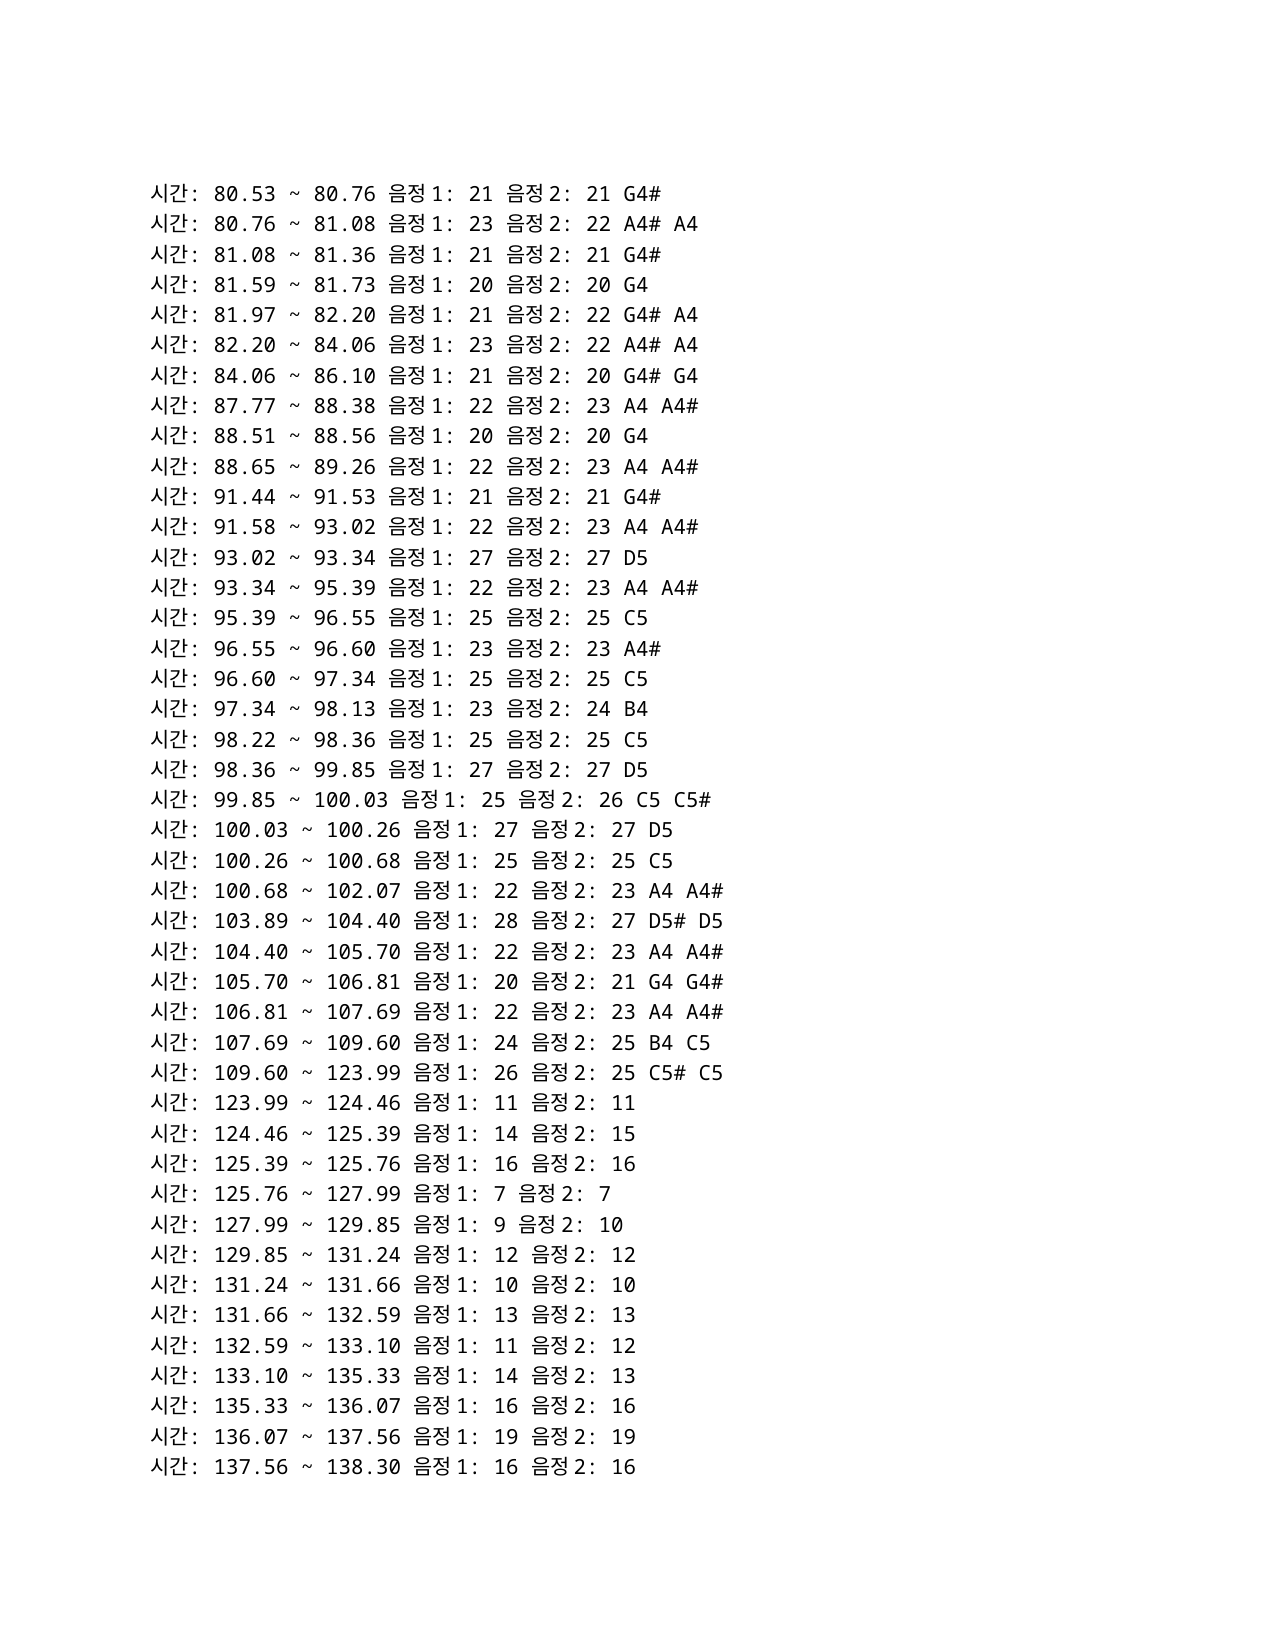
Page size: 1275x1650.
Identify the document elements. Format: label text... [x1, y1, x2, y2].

text 시간: 109.60 ~ 123.99 음정1: 26 음정2: 25 C5# C5 [150, 1056, 1125, 1087]
text 시간: 84.06 ~ 86.10 음정1: 21 음정2: 20 G4# G4 [150, 359, 1125, 389]
text 시간: 95.39 ~ 96.55 음정1: 25 음정2: 25 C5 [150, 602, 1125, 632]
text 시간: 131.66 ~ 132.59 음정1: 13 음정2: 13 [150, 1299, 1125, 1329]
text 시간: 93.34 ~ 95.39 음정1: 22 음정2: 23 A4 A4# [150, 571, 1125, 602]
text 시간: 103.89 ~ 104.40 음정1: 28 음정2: 27 D5# D5 [150, 905, 1125, 935]
text 시간: 127.99 ~ 129.85 음정1: 9 음정2: 10 [150, 1208, 1125, 1238]
text 시간: 106.81 ~ 107.69 음정1: 22 음정2: 23 A4 A4# [150, 996, 1125, 1026]
text 시간: 104.40 ~ 105.70 음정1: 22 음정2: 23 A4 A4# [150, 935, 1125, 965]
text 시간: 80.53 ~ 80.76 음정1: 21 음정2: 21 G4# [150, 177, 1125, 207]
text 시간: 97.34 ~ 98.13 음정1: 23 음정2: 24 B4 [150, 692, 1125, 723]
text 시간: 124.46 ~ 125.39 음정1: 14 음정2: 15 [150, 1117, 1125, 1147]
text 시간: 82.20 ~ 84.06 음정1: 23 음정2: 22 A4# A4 [150, 329, 1125, 359]
text 시간: 98.36 ~ 99.85 음정1: 27 음정2: 27 D5 [150, 753, 1125, 783]
text 시간: 125.39 ~ 125.76 음정1: 16 음정2: 16 [150, 1147, 1125, 1177]
text 시간: 88.65 ~ 89.26 음정1: 22 음정2: 23 A4 A4# [150, 450, 1125, 480]
text 시간: 96.55 ~ 96.60 음정1: 23 음정2: 23 A4# [150, 632, 1125, 662]
text 시간: 125.76 ~ 127.99 음정1: 7 음정2: 7 [150, 1177, 1125, 1208]
text 시간: 80.76 ~ 81.08 음정1: 23 음정2: 22 A4# A4 [150, 207, 1125, 238]
text 시간: 81.08 ~ 81.36 음정1: 21 음정2: 21 G4# [150, 238, 1125, 268]
text 시간: 88.51 ~ 88.56 음정1: 20 음정2: 20 G4 [150, 420, 1125, 450]
text 시간: 131.24 ~ 131.66 음정1: 10 음정2: 10 [150, 1268, 1125, 1299]
text 시간: 81.97 ~ 82.20 음정1: 21 음정2: 22 G4# A4 [150, 298, 1125, 329]
text 시간: 100.68 ~ 102.07 음정1: 22 음정2: 23 A4 A4# [150, 874, 1125, 905]
text 시간: 105.70 ~ 106.81 음정1: 20 음정2: 21 G4 G4# [150, 965, 1125, 996]
text 시간: 129.85 ~ 131.24 음정1: 12 음정2: 12 [150, 1238, 1125, 1268]
text 시간: 91.44 ~ 91.53 음정1: 21 음정2: 21 G4# [150, 480, 1125, 511]
text 시간: 123.99 ~ 124.46 음정1: 11 음정2: 11 [150, 1087, 1125, 1117]
text 시간: 99.85 ~ 100.03 음정1: 25 음정2: 26 C5 C5# [150, 783, 1125, 814]
text 시간: 132.59 ~ 133.10 음정1: 11 음정2: 12 [150, 1329, 1125, 1359]
text 시간: 137.56 ~ 138.30 음정1: 16 음정2: 16 [150, 1450, 1125, 1481]
text 시간: 136.07 ~ 137.56 음정1: 19 음정2: 19 [150, 1420, 1125, 1450]
text 시간: 133.10 ~ 135.33 음정1: 14 음정2: 13 [150, 1359, 1125, 1390]
text 시간: 91.58 ~ 93.02 음정1: 22 음정2: 23 A4 A4# [150, 511, 1125, 541]
text 시간: 81.59 ~ 81.73 음정1: 20 음정2: 20 G4 [150, 268, 1125, 298]
text 시간: 96.60 ~ 97.34 음정1: 25 음정2: 25 C5 [150, 662, 1125, 692]
text 시간: 107.69 ~ 109.60 음정1: 24 음정2: 25 B4 C5 [150, 1026, 1125, 1056]
text 시간: 135.33 ~ 136.07 음정1: 16 음정2: 16 [150, 1390, 1125, 1420]
text 시간: 100.03 ~ 100.26 음정1: 27 음정2: 27 D5 [150, 814, 1125, 844]
text 시간: 100.26 ~ 100.68 음정1: 25 음정2: 25 C5 [150, 844, 1125, 874]
text 시간: 98.22 ~ 98.36 음정1: 25 음정2: 25 C5 [150, 723, 1125, 753]
text 시간: 93.02 ~ 93.34 음정1: 27 음정2: 27 D5 [150, 541, 1125, 571]
text 시간: 87.77 ~ 88.38 음정1: 22 음정2: 23 A4 A4# [150, 389, 1125, 420]
